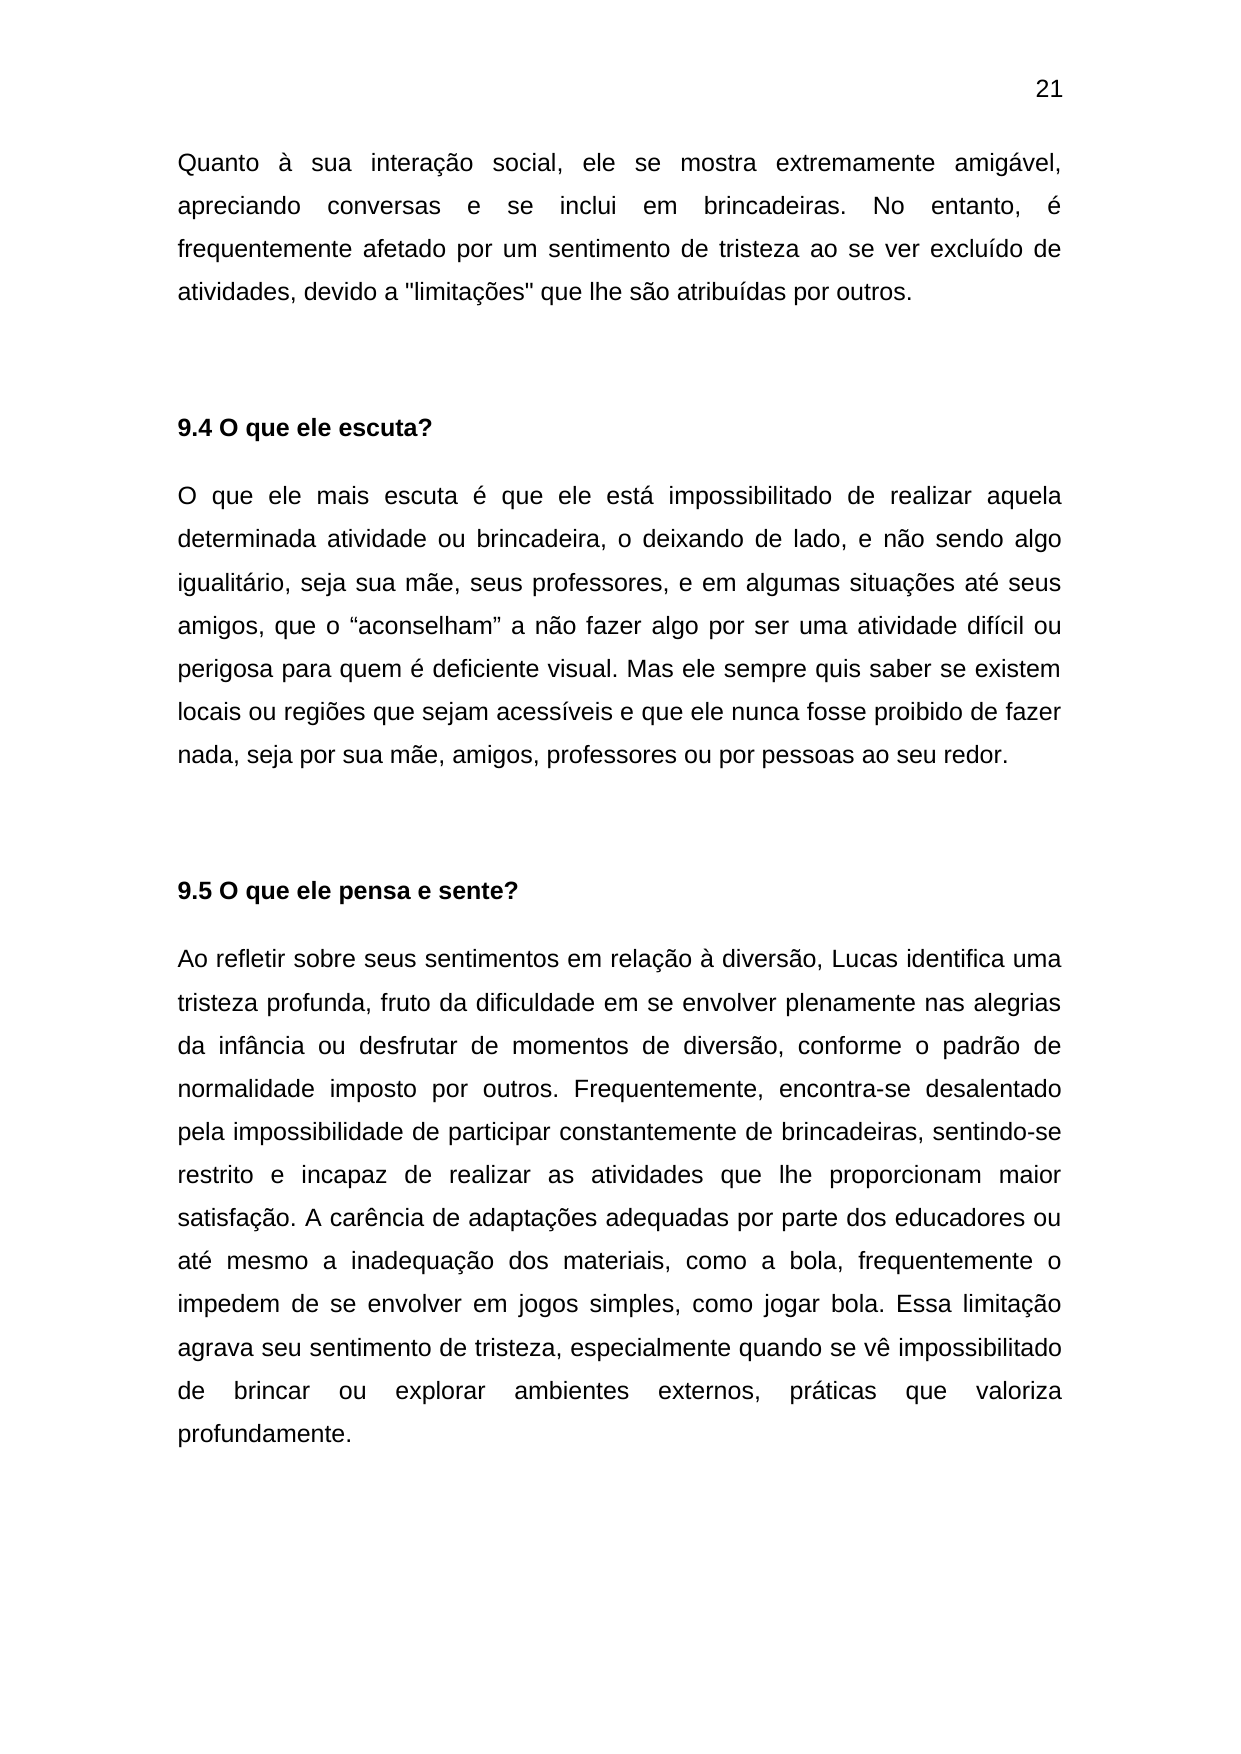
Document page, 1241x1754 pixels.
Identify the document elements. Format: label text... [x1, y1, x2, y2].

text O que ele mais escuta é que ele está impossibilitado de realizar aquela determinada atividade ou brincadeira, o deixando de lado, e não sendo algo igualitário, seja sua mãe, seus professores, e em algumas situações até seus amigos, que o “aconselham” a não fazer algo por ser uma atividade difícil ou perigosa para quem é deficiente visual. Mas ele sempre quis saber se existem locais ou regiões que sejam acessíveis e que ele nunca fosse proibido de fazer nada, seja por sua mãe, amigos, professores ou por pessoas ao seu redor. [177, 481, 1063, 769]
text Quanto à sua interação social, ele se mostra extremamente amigável, apreciando conversas e se inclui em brincadeiras. No entanto, é frequentemente afetado por um sentimento de tristeza ao se ver excluído de atividades, devido a "limitações" que lhe são atribuídas por outros. [177, 148, 1063, 306]
text 9.5 O que ele pensa e sente? [177, 876, 1063, 905]
text 9.4 O que ele escuta? [177, 413, 1063, 442]
text Ao refletir sobre seus sentimentos em relação à diversão, Lucas identifica uma tristeza profunda, fruto da dificuldade em se envolver plenamente nas alegrias da infância ou desfrutar de momentos de diversão, conforme o padrão de normalidade imposto por outros. Frequentemente, encontra-se desalentado pela impossibilidade de participar constantemente de brincadeiras, sentindo-se restrito e incapaz de realizar as atividades que lhe proporcionam maior satisfação. A carência de adaptações adequadas por parte dos educadores ou até mesmo a inadequação dos materiais, como a bola, frequentemente o impedem de se envolver em jogos simples, como jogar bola. Essa limitação agrava seu sentimento de tristeza, especialmente quando se vê impossibilitado de brincar ou explorar ambientes externos, práticas que valoriza profundamente. [177, 944, 1063, 1448]
